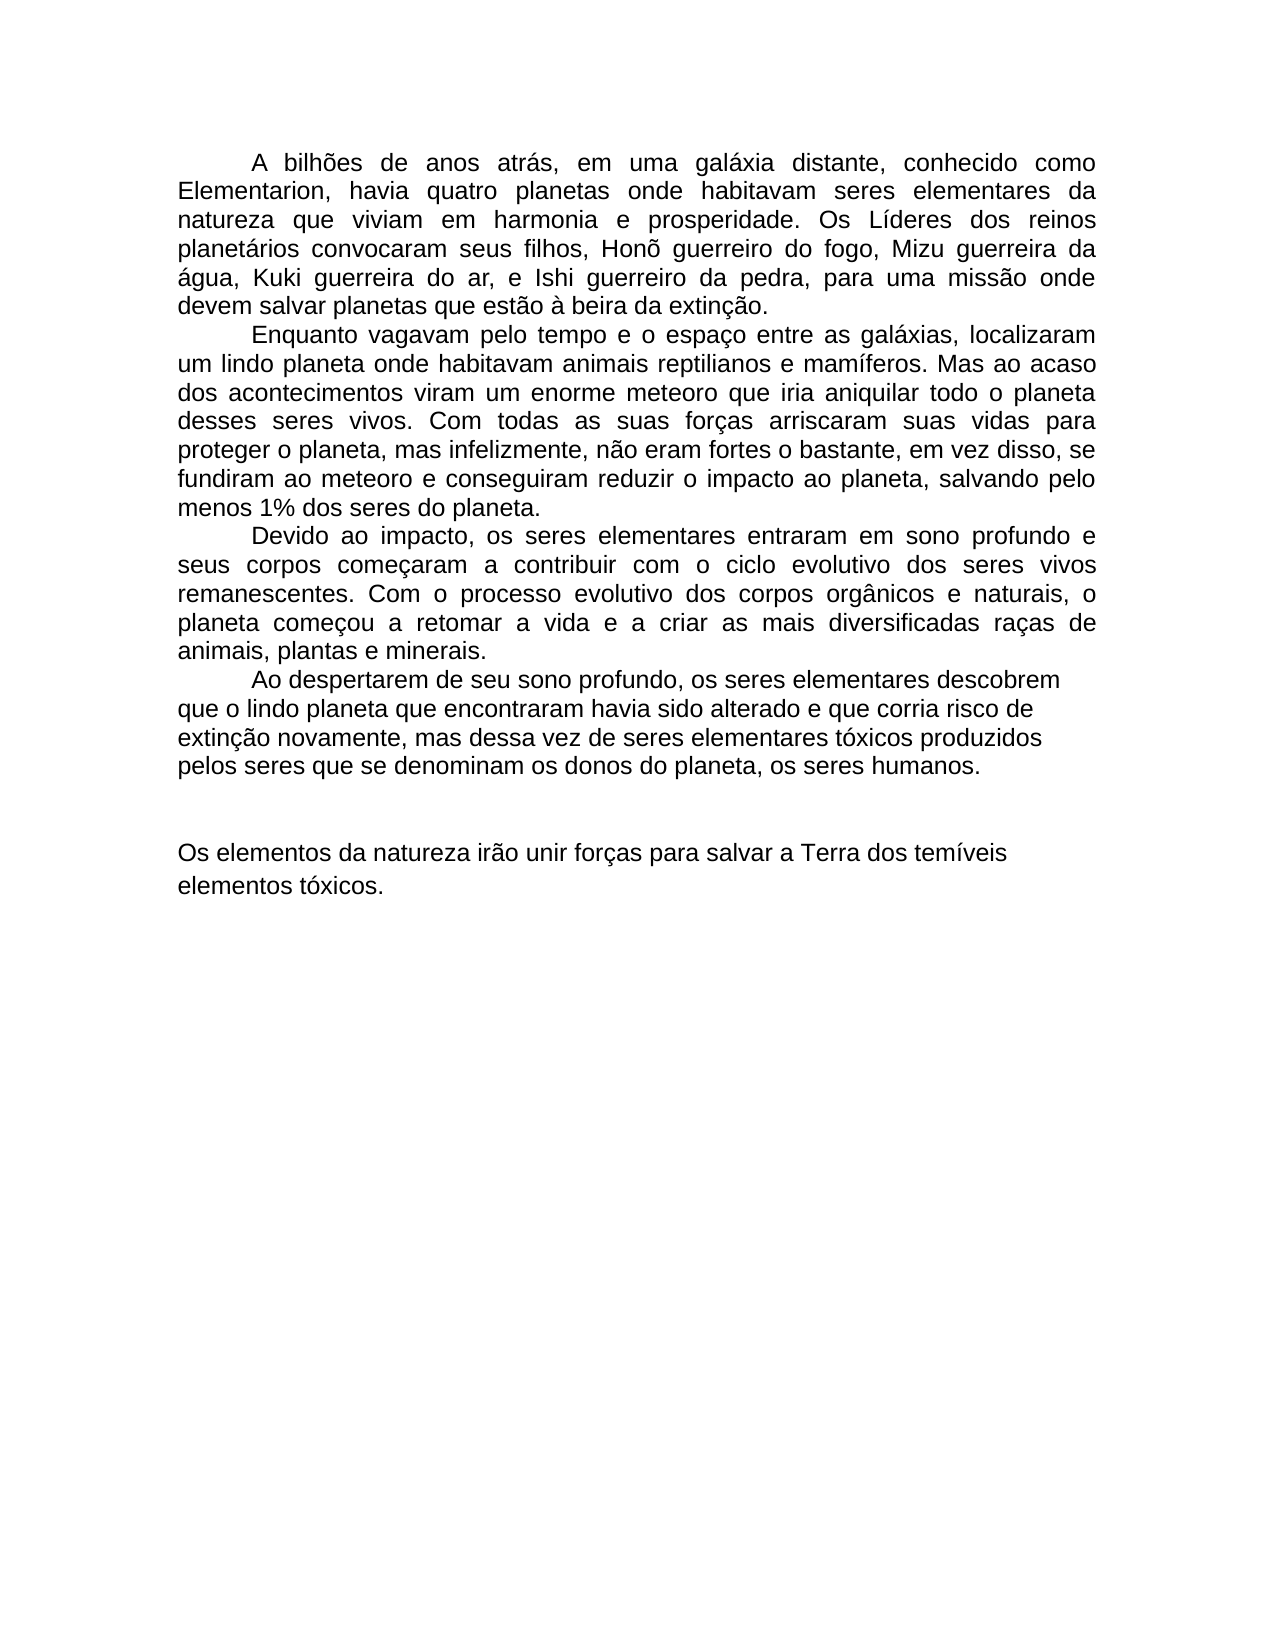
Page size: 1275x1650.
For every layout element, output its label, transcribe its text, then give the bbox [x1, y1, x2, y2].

text Ao despertarem de seu sono profundo, os seres elementares descobrem que o lindo planeta que encontraram havia sido alterado e que corria risco de extinção novamente, mas dessa vez de seres elementares tóxicos produzidos pelos seres que se denominam os donos do planeta, os seres humanos. [177, 665, 1098, 780]
text Enquanto vagavam pelo tempo e o espaço entre as galáxias, localizaram um lindo planeta onde habitavam animais reptilianos e mamíferos. Mas ao acaso dos acontecimentos viram um enorme meteoro que iria aniquilar todo o planeta desses seres vivos. Com todas as suas forças arriscaram suas vidas para proteger o planeta, mas infelizmente, não eram fortes o bastante, em vez disso, se fundiram ao meteoro e conseguiram reduzir o impacto ao planeta, salvando pelo menos 1% dos seres do planeta. [177, 320, 1098, 521]
text A bilhões de anos atrás, em uma galáxia distante, conhecido como Elementarion, havia quatro planetas onde habitavam seres elementares da natureza que viviam em harmonia e prosperidade. Os Líderes dos reinos planetários convocaram seus filhos, Honõ guerreiro do fogo, Mizu guerreira da água, Kuki guerreira do ar, e Ishi guerreiro da pedra, para uma missão onde devem salvar planetas que estão à beira da extinção. [177, 148, 1098, 320]
text Devido ao impacto, os seres elementares entraram em sono profundo e seus corpos começaram a contribuir com o ciclo evolutivo dos seres vivos remanescentes. Com o processo evolutivo dos corpos orgânicos e naturais, o planeta começou a retomar a vida e a criar as mais diversificadas raças de animais, plantas e minerais. [177, 521, 1098, 665]
text Os elementos da natureza irão unir forças para salvar a Terra dos temíveis elementos tóxicos. [177, 838, 1098, 899]
